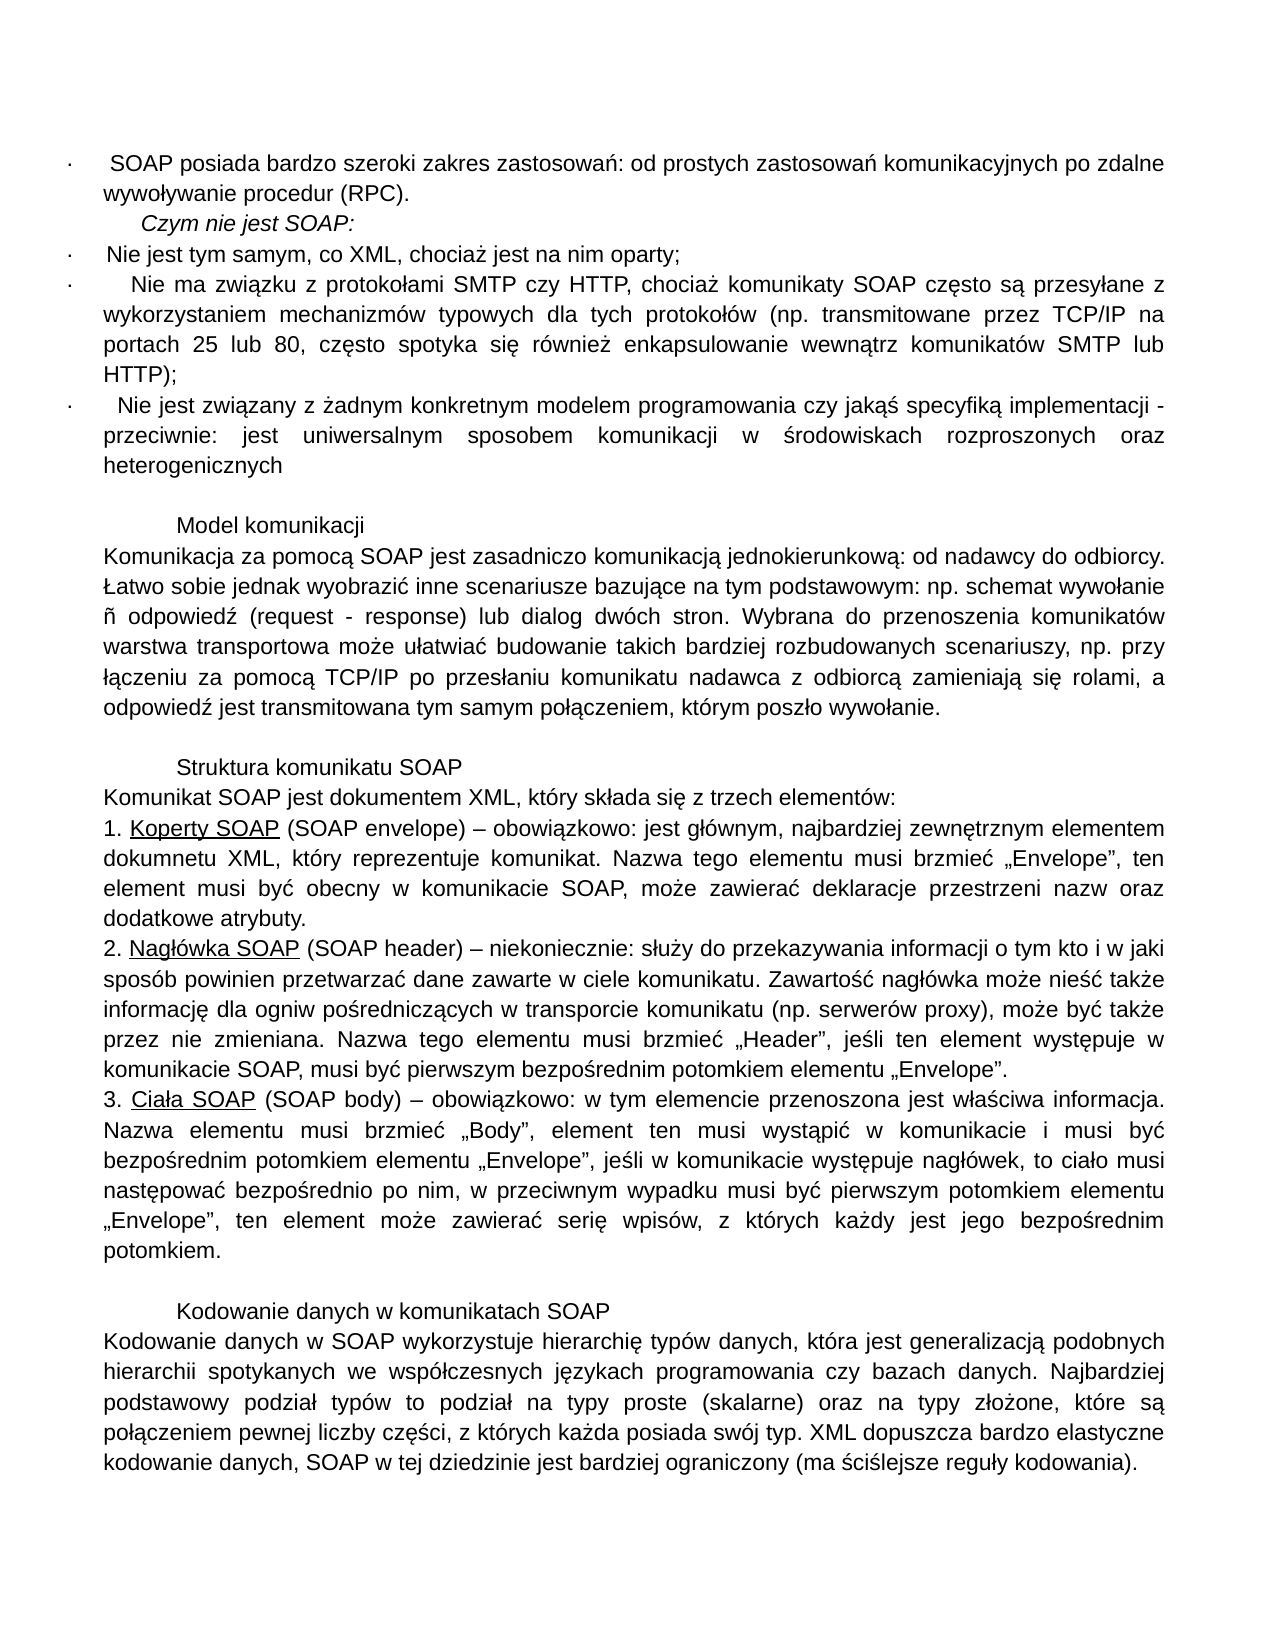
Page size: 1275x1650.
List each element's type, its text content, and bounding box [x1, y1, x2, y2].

text Struktura komunikatu SOAP [103, 754, 1166, 781]
text · Nie jest tym samym, co XML, chociaż jest na nim oparty; [66, 241, 1166, 267]
text · Nie jest związany z żadnym konkretnym modelem programowania czy jakąś specyfiką implementacji - przeciwnie: jest uniwersalnym sposobem komunikacji w środowiskach rozproszonych oraz heterogenicznych [66, 392, 1166, 478]
text Czym nie jest SOAP: [103, 210, 1166, 237]
text Model komunikacji [103, 512, 1166, 539]
text · SOAP posiada bardzo szeroki zakres zastosowań: od prostych zastosowań komunikacyjnych po zdalne wywoływanie procedur (RPC). [66, 150, 1166, 207]
text Kodowanie danych w komunikatach SOAP [103, 1298, 1166, 1324]
text · Nie ma związku z protokołami SMTP czy HTTP, chociaż komunikaty SOAP często są przesyłane z wykorzystaniem mechanizmów typowych dla tych protokołów (np. transmitowane przez TCP/IP na portach 25 lub 80, często spotyka się również enkapsulowanie wewnątrz komunikatów SMTP lub HTTP); [66, 271, 1166, 388]
text 1. Koperty SOAP (SOAP envelope) – obowiązkowo: jest głównym, najbardziej zewnętrznym elementem dokumnetu XML, który reprezentuje komunikat. Nazwa tego elementu musi brzmieć „Envelope”, ten element musi być obecny w komunikacie SOAP, może zawierać deklaracje przestrzeni nazw oraz dodatkowe atrybuty. [103, 814, 1166, 932]
text 3. Ciała SOAP (SOAP body) – obowiązkowo: w tym elemencie przenoszona jest właściwa informacja. Nazwa elementu musi brzmieć „Body”, element ten musi wystąpić w komunikacie i musi być bezpośrednim potomkiem elementu „Envelope”, jeśli w komunikacie występuje nagłówek, to ciało musi następować bezpośrednio po nim, w przeciwnym wypadku musi być pierwszym potomkiem elementu „Envelope”, ten element może zawierać serię wpisów, z których każdy jest jego bezpośrednim potomkiem. [103, 1086, 1166, 1264]
text 2. Nagłówka SOAP (SOAP header) – niekoniecznie: służy do przekazywania informacji o tym kto i w jaki sposób powinien przetwarzać dane zawarte w ciele komunikatu. Zawartość nagłówka może nieść także informację dla ogniw pośredniczących w transporcie komunikatu (np. serwerów proxy), może być także przez nie zmieniana. Nazwa tego elementu musi brzmieć „Header”, jeśli ten element występuje w komunikacie SOAP, musi być pierwszym bezpośrednim potomkiem elementu „Envelope”. [103, 935, 1166, 1083]
text Komunikat SOAP jest dokumentem XML, który składa się z trzech elementów: [103, 784, 1166, 811]
text Komunikacja za pomocą SOAP jest zasadniczo komunikacją jednokierunkową: od nadawcy do odbiorcy. Łatwo sobie jednak wyobrazić inne scenariusze bazujące na tym podstawowym: np. schemat wywołanie ñ odpowiedź (request - response) lub dialog dwóch stron. Wybrana do przenoszenia komunikatów warstwa transportowa może ułatwiać budowanie takich bardziej rozbudowanych scenariuszy, np. przy łączeniu za pomocą TCP/IP po przesłaniu komunikatu nadawca z odbiorcą zamieniają się rolami, a odpowiedź jest transmitowana tym samym połączeniem, którym poszło wywołanie. [103, 543, 1166, 720]
text Kodowanie danych w SOAP wykorzystuje hierarchię typów danych, która jest generalizacją podobnych hierarchii spotykanych we współczesnych językach programowania czy bazach danych. Najbardziej podstawowy podział typów to podział na typy proste (skalarne) oraz na typy złożone, które są połączeniem pewnej liczby części, z których każda posiada swój typ. XML dopuszcza bardzo elastyczne kodowanie danych, SOAP w tej dziedzinie jest bardziej ograniczony (ma ściślejsze reguły kodowania). [103, 1328, 1166, 1475]
